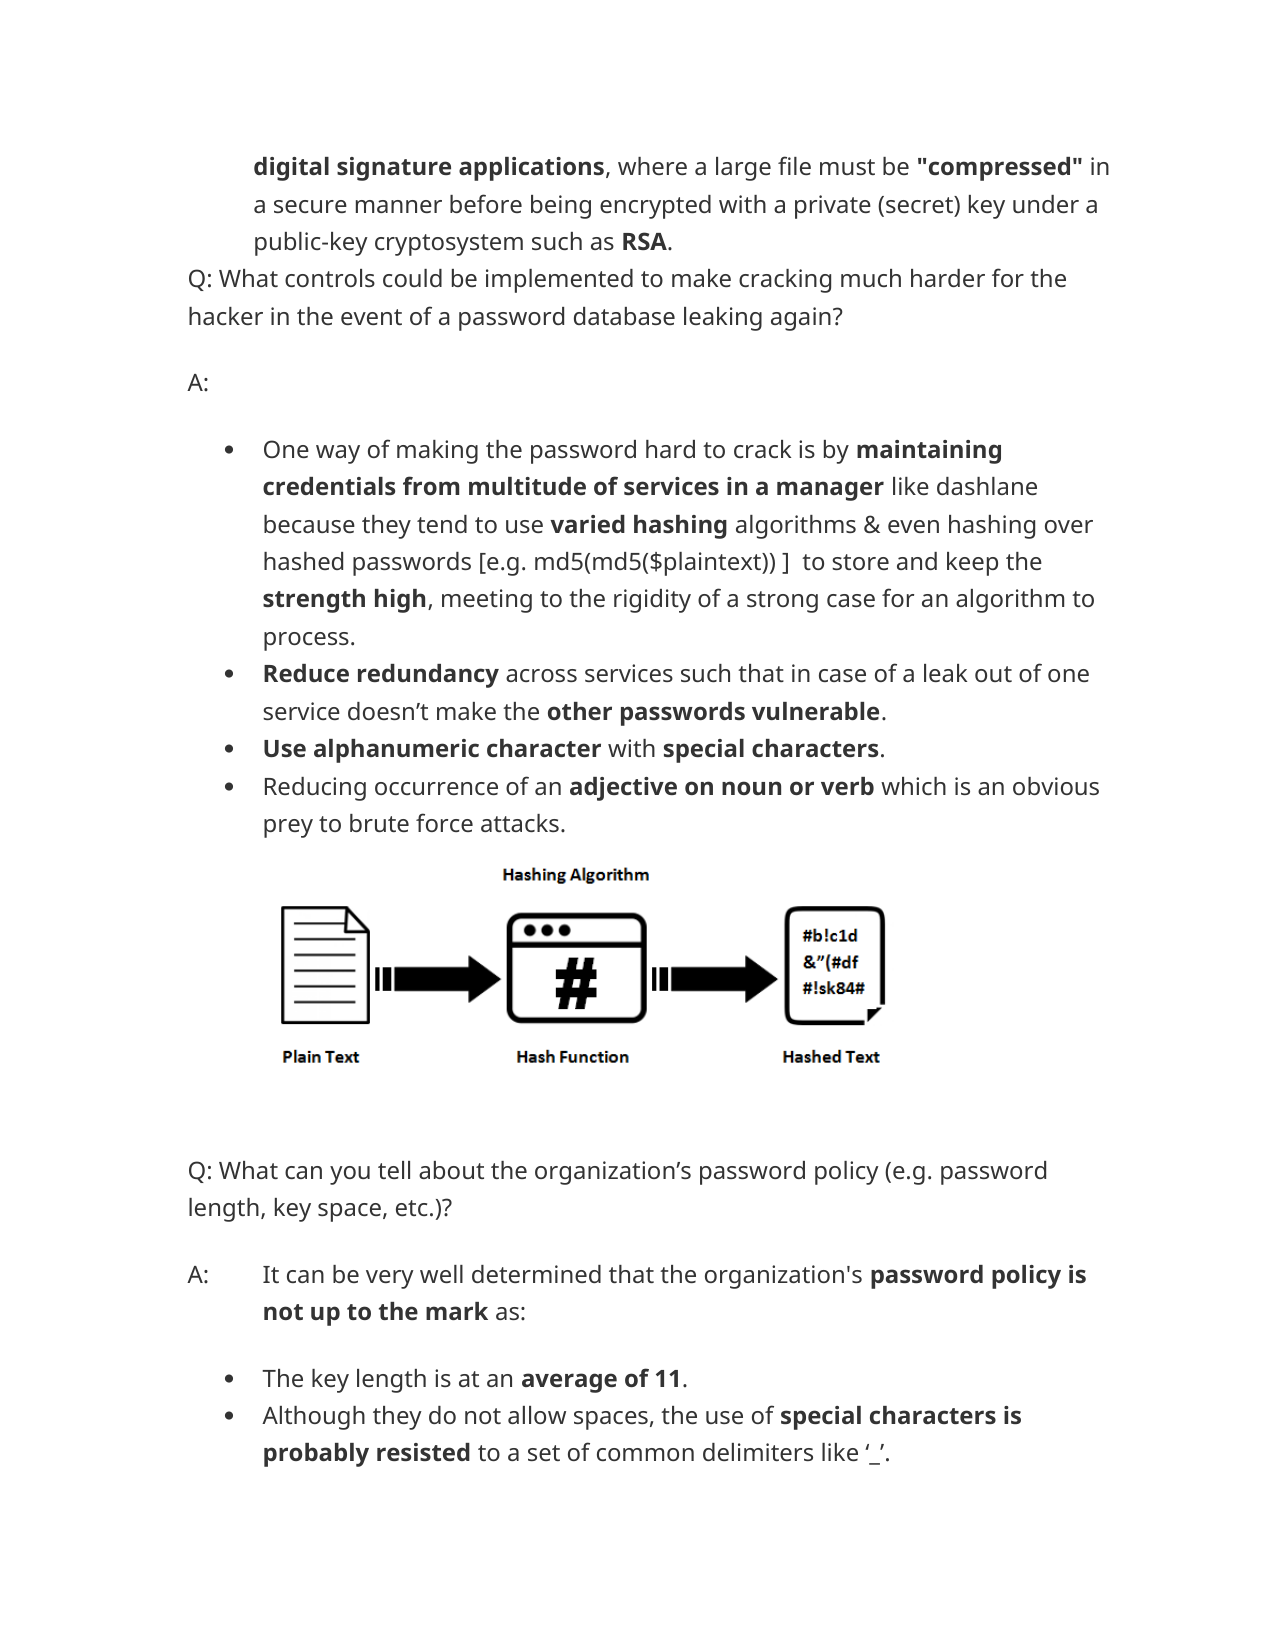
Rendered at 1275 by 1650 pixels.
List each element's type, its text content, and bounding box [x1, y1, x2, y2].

text A: It can be very well determined that the organization's password policy is not up to the mark as: [187, 1257, 1125, 1327]
list Reduce redundancy across services such that in case of a leak out of one service doesn’t make the other passwords vulnerable. [225, 657, 1125, 727]
text A: [187, 366, 1125, 399]
list Although they do not allow spaces, the use of special characters is probably resisted to a set of common delimiters like ‘_’. [225, 1399, 1125, 1469]
list The key length is at an average of 11. [225, 1361, 1125, 1394]
text Q: What can you tell about the organization’s password policy (e.g. password length, key space, etc.)? [187, 1153, 1125, 1223]
picture [262, 844, 915, 1082]
list Q: What controls could be implemented to make cracking much harder for the hacker in the event of a password database leaking again? [187, 262, 1125, 332]
list Use alphanumeric character with special characters. [225, 732, 1125, 764]
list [216, 150, 1125, 257]
list Reducing occurrence of an adjective on noun or verb which is an obvious prey to brute force attacks. [225, 769, 1125, 839]
list One way of making the password hard to crack is by maintaining credentials from multitude of services in a manager like dashlane because they tend to use varied hashing algorithms & even hashing over hashed passwords [e.g. md5(md5($plaintext)) ] to store and keep the strength high, meeting to the rigidity of a strong case for an algorithm to process. [225, 433, 1125, 652]
